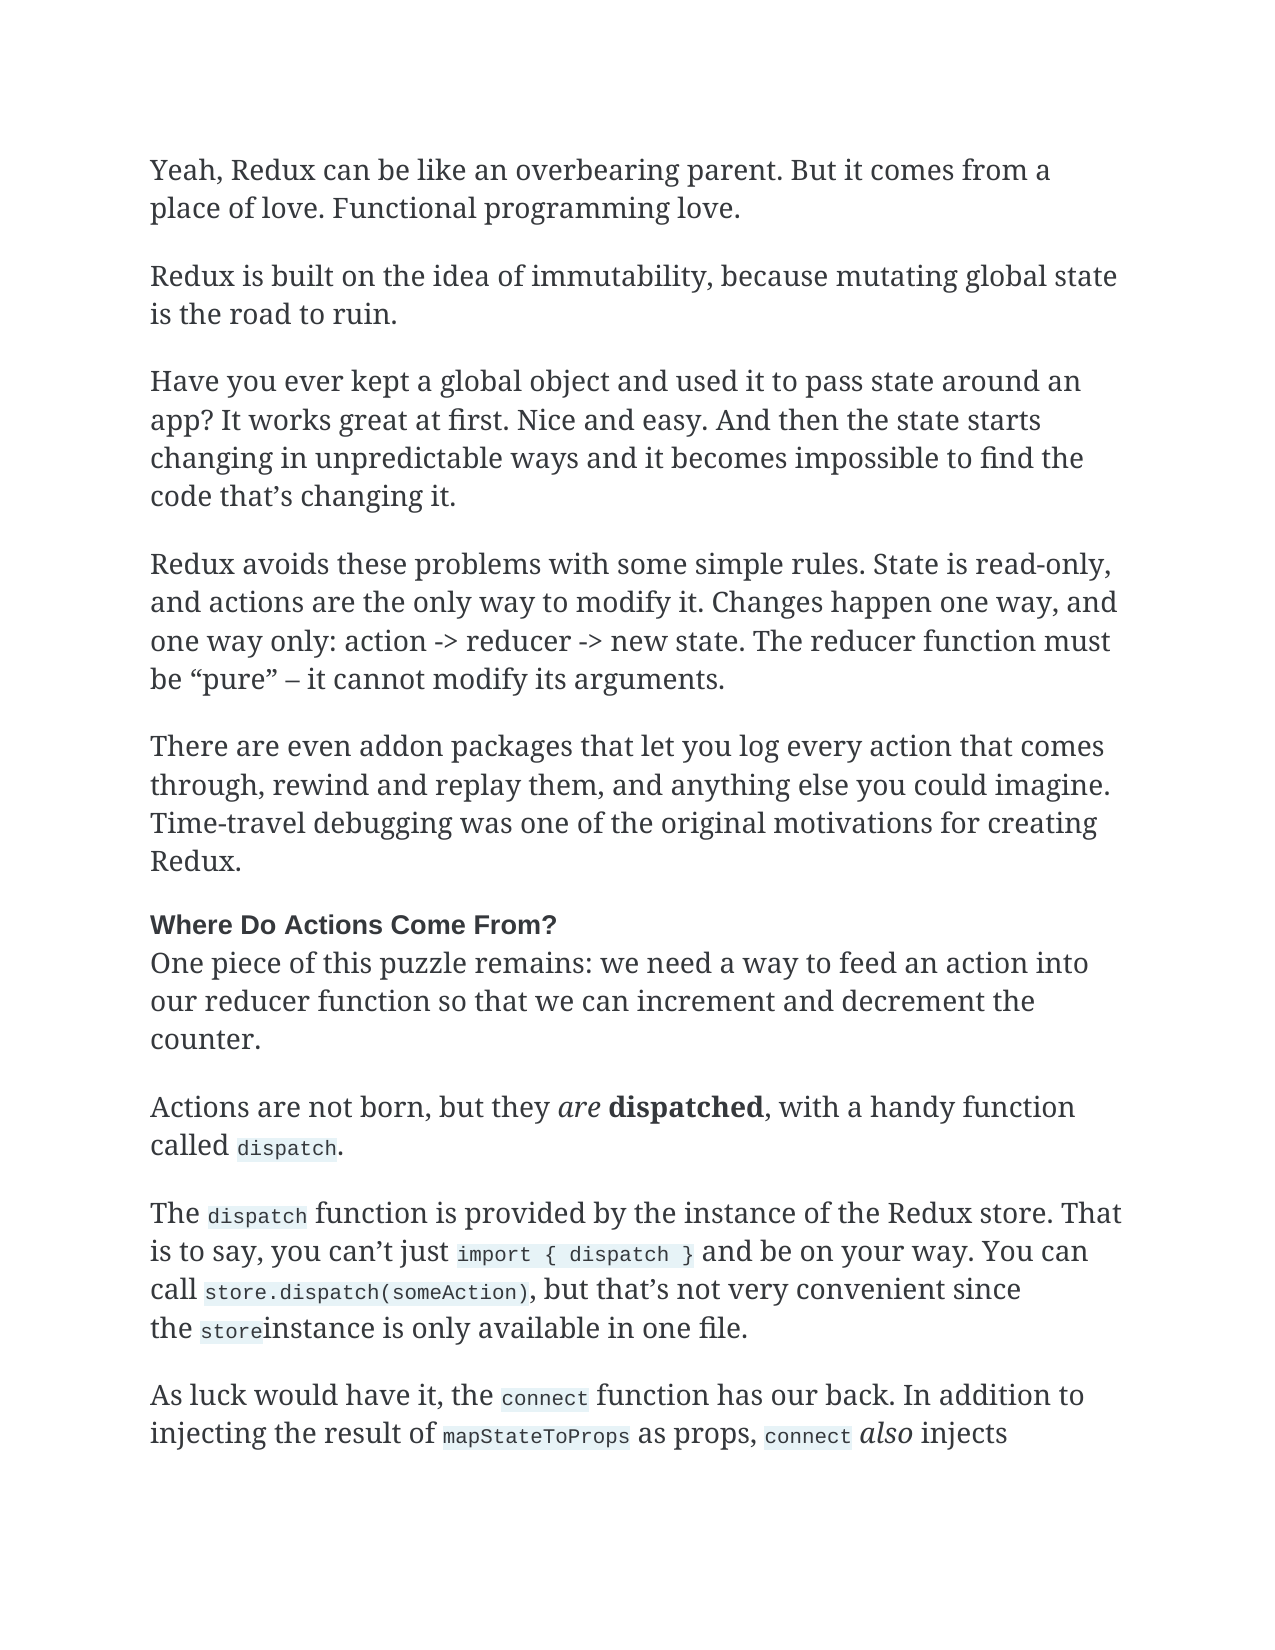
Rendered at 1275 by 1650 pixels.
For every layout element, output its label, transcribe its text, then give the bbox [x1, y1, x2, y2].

text The dispatch function is provided by the instance of the Redux store. That is to say, you can’t just import { dispatch } and be on your way. You can call store.dispatch(someAction), but that’s not very convenient since the storeinstance is only available in one file. [150, 1193, 1125, 1346]
text Redux avoids these problems with some simple rules. State is read-only, and actions are the only way to modify it. Changes happen one way, and one way only: action -> reducer -> new state. The reducer function must be “pure” – it cannot modify its arguments. [150, 544, 1125, 697]
subtitle Where Do Actions Come From? [150, 909, 1125, 940]
text One piece of this puzzle remains: we need a way to feed an action into our reducer function so that we can increment and decrement the counter. [150, 943, 1125, 1058]
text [150, 1375, 1125, 1452]
text Redux is built on the idea of immutability, because mutating global state is the road to ruin. [150, 256, 1125, 332]
text Actions are not born, but they are dispatched, with a handy function called dispatch. [150, 1087, 1125, 1164]
text There are even addon packages that let you log every action that comes through, rewind and replay them, and anything else you could imagine. Time-travel debugging was one of the original motivations for creating Redux. [150, 727, 1125, 880]
text Have you ever kept a global object and used it to pass state around an app? It works great at first. Nice and easy. And then the state starts changing in unpredictable ways and it becomes impossible to find the code that’s changing it. [150, 362, 1125, 515]
text Yeah, Redux can be like an overbearing parent. But it comes from a place of love. Functional programming love. [150, 150, 1125, 227]
